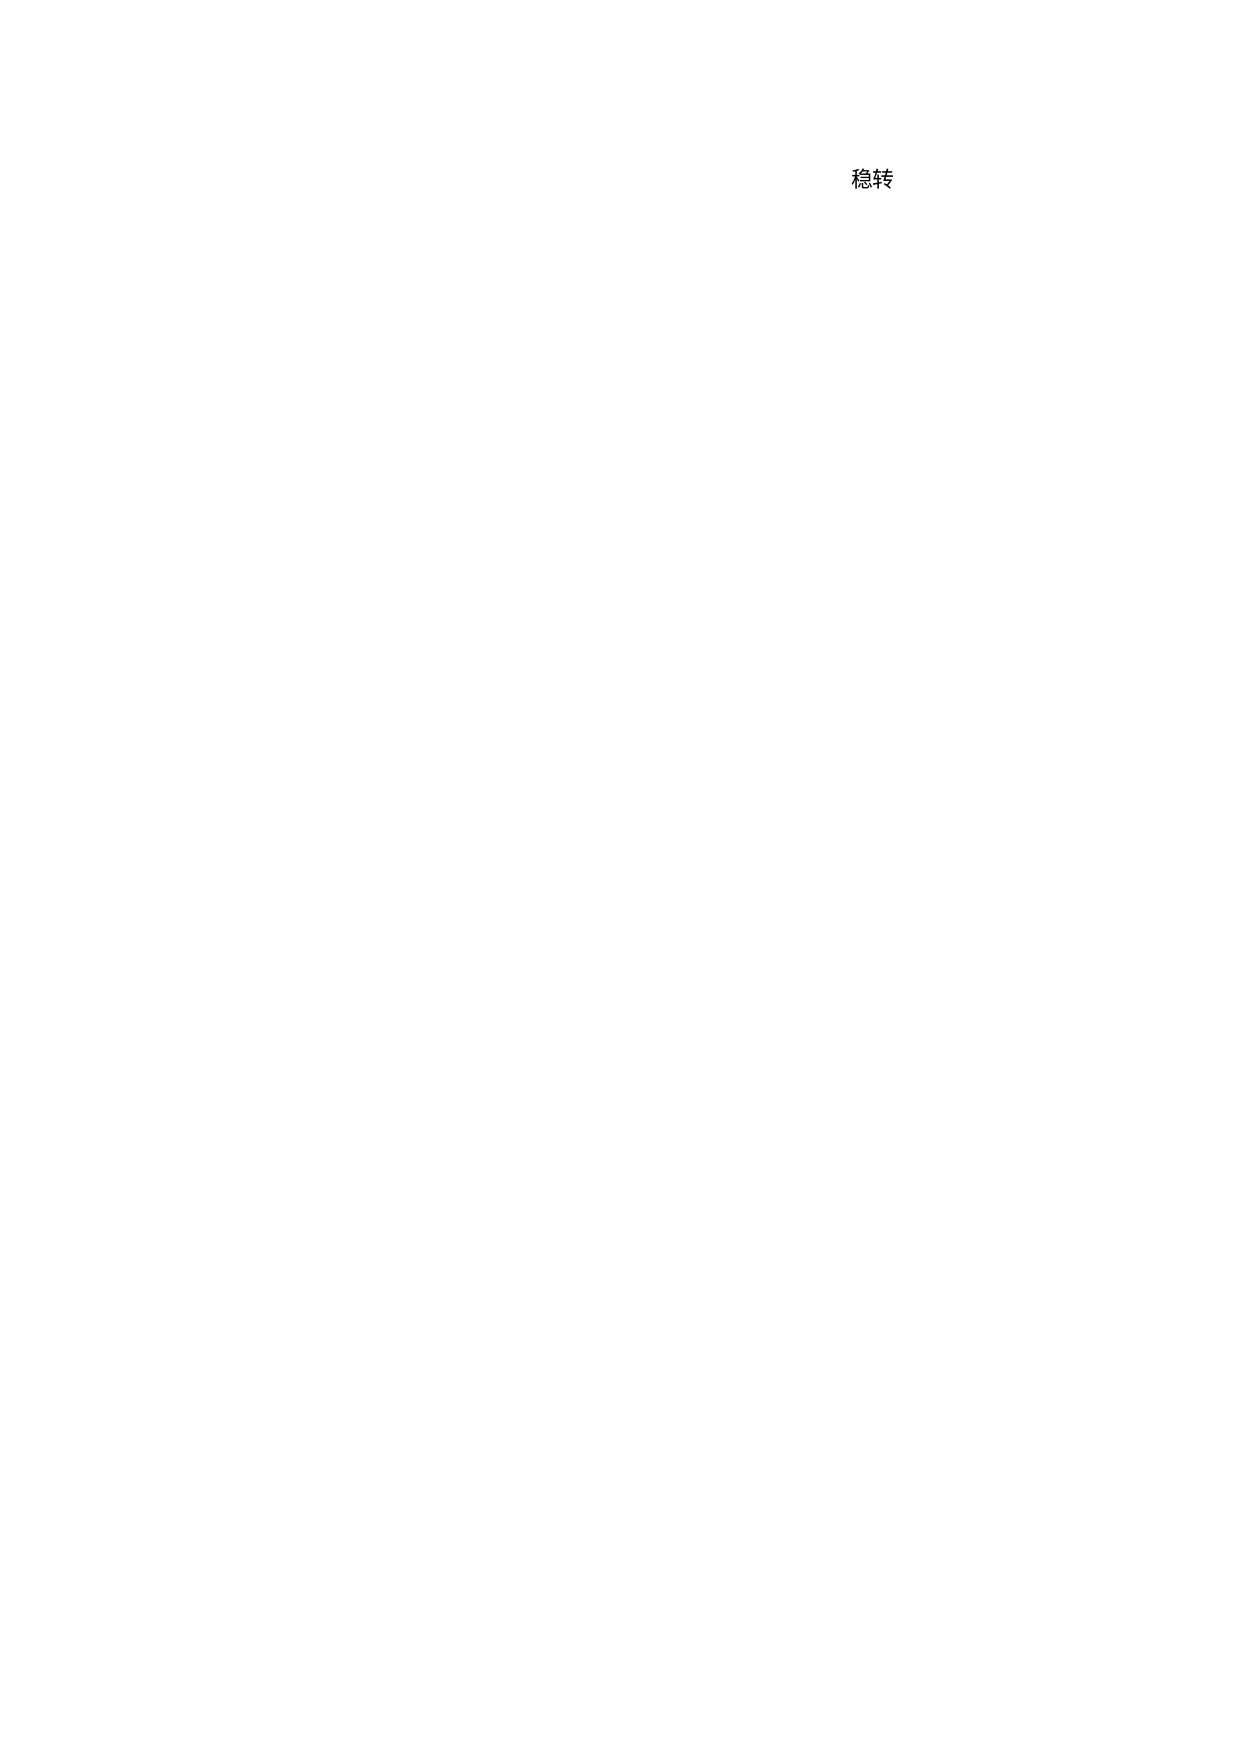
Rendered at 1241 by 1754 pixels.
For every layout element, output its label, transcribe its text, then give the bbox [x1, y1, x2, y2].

text 稳转 [112, 162, 1128, 194]
